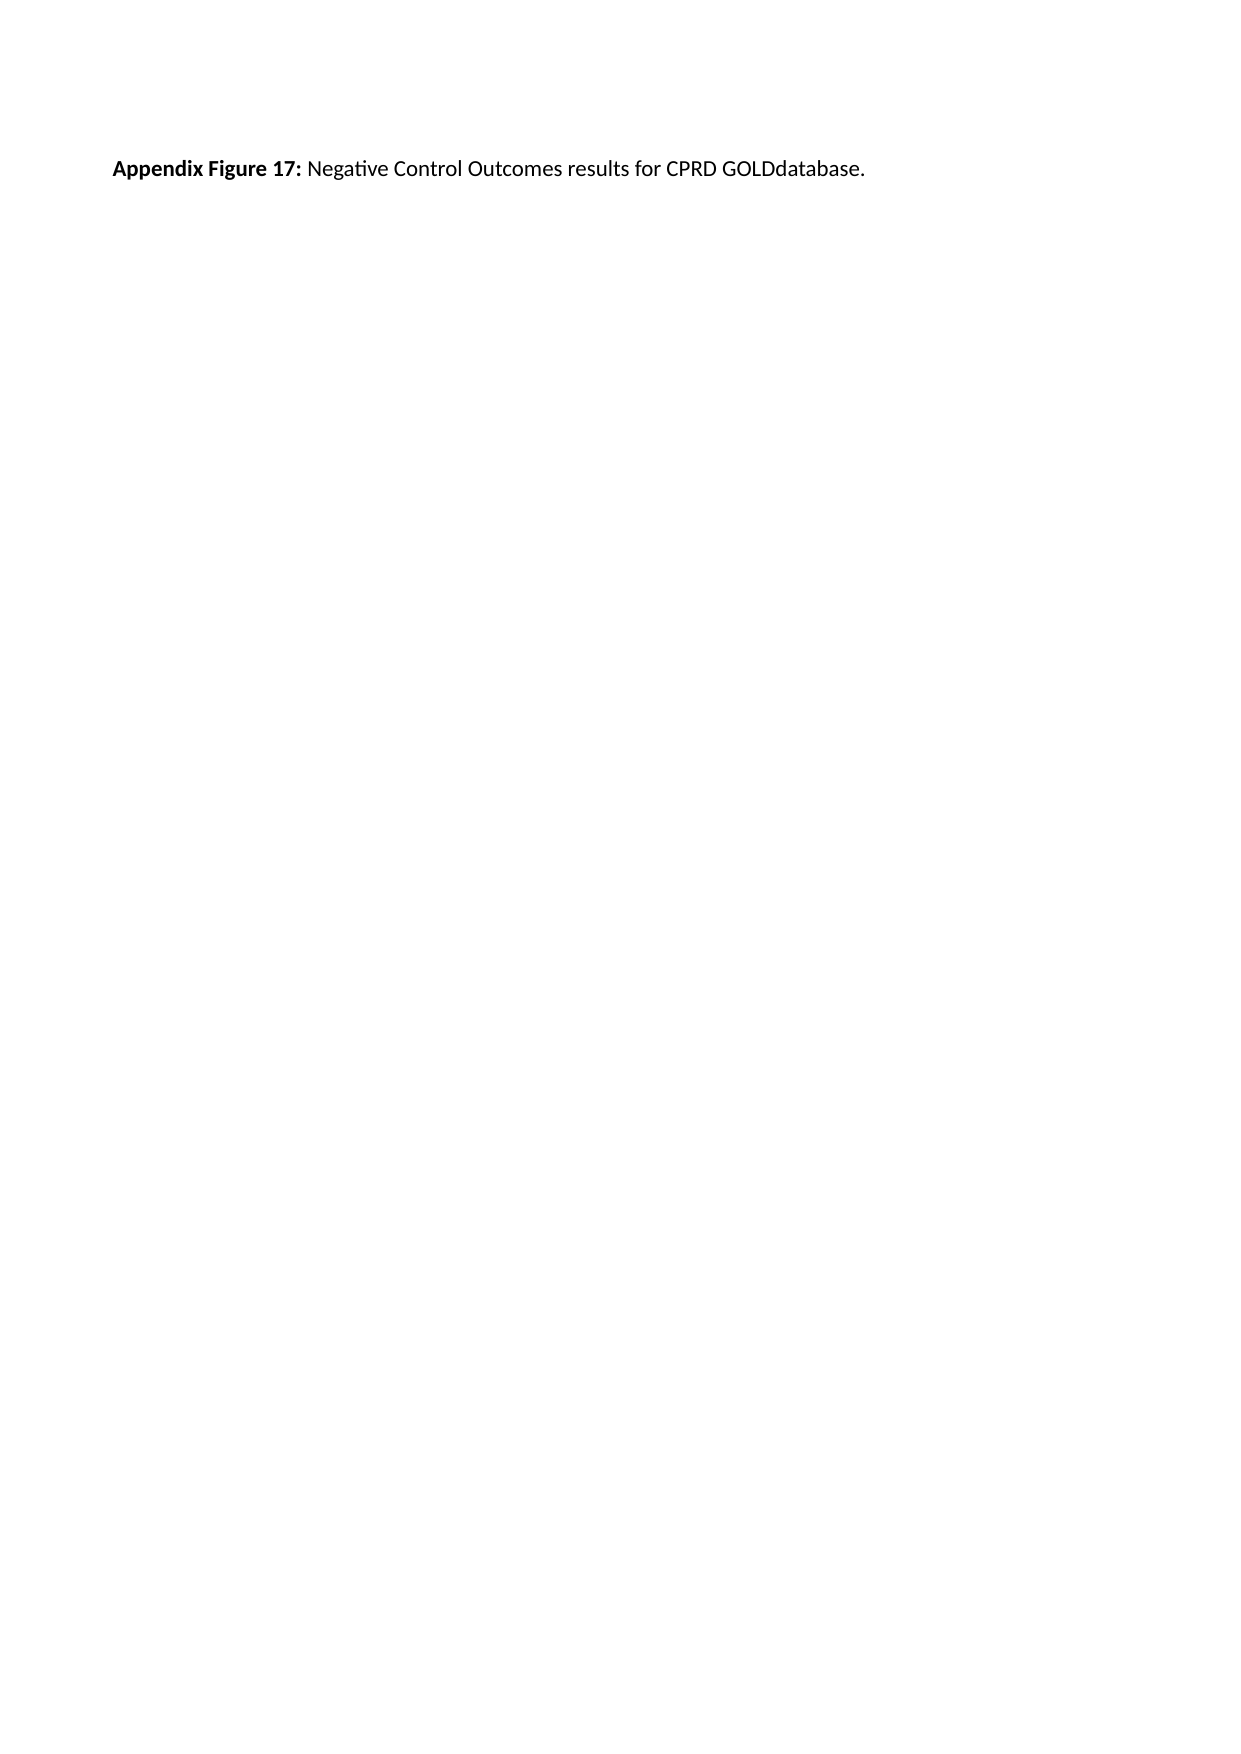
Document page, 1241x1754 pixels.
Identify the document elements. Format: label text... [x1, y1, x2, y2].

subtitle Appendix Figure 17: Negative Control Outcomes results for CPRD GOLDdatabase. [112, 154, 1128, 182]
